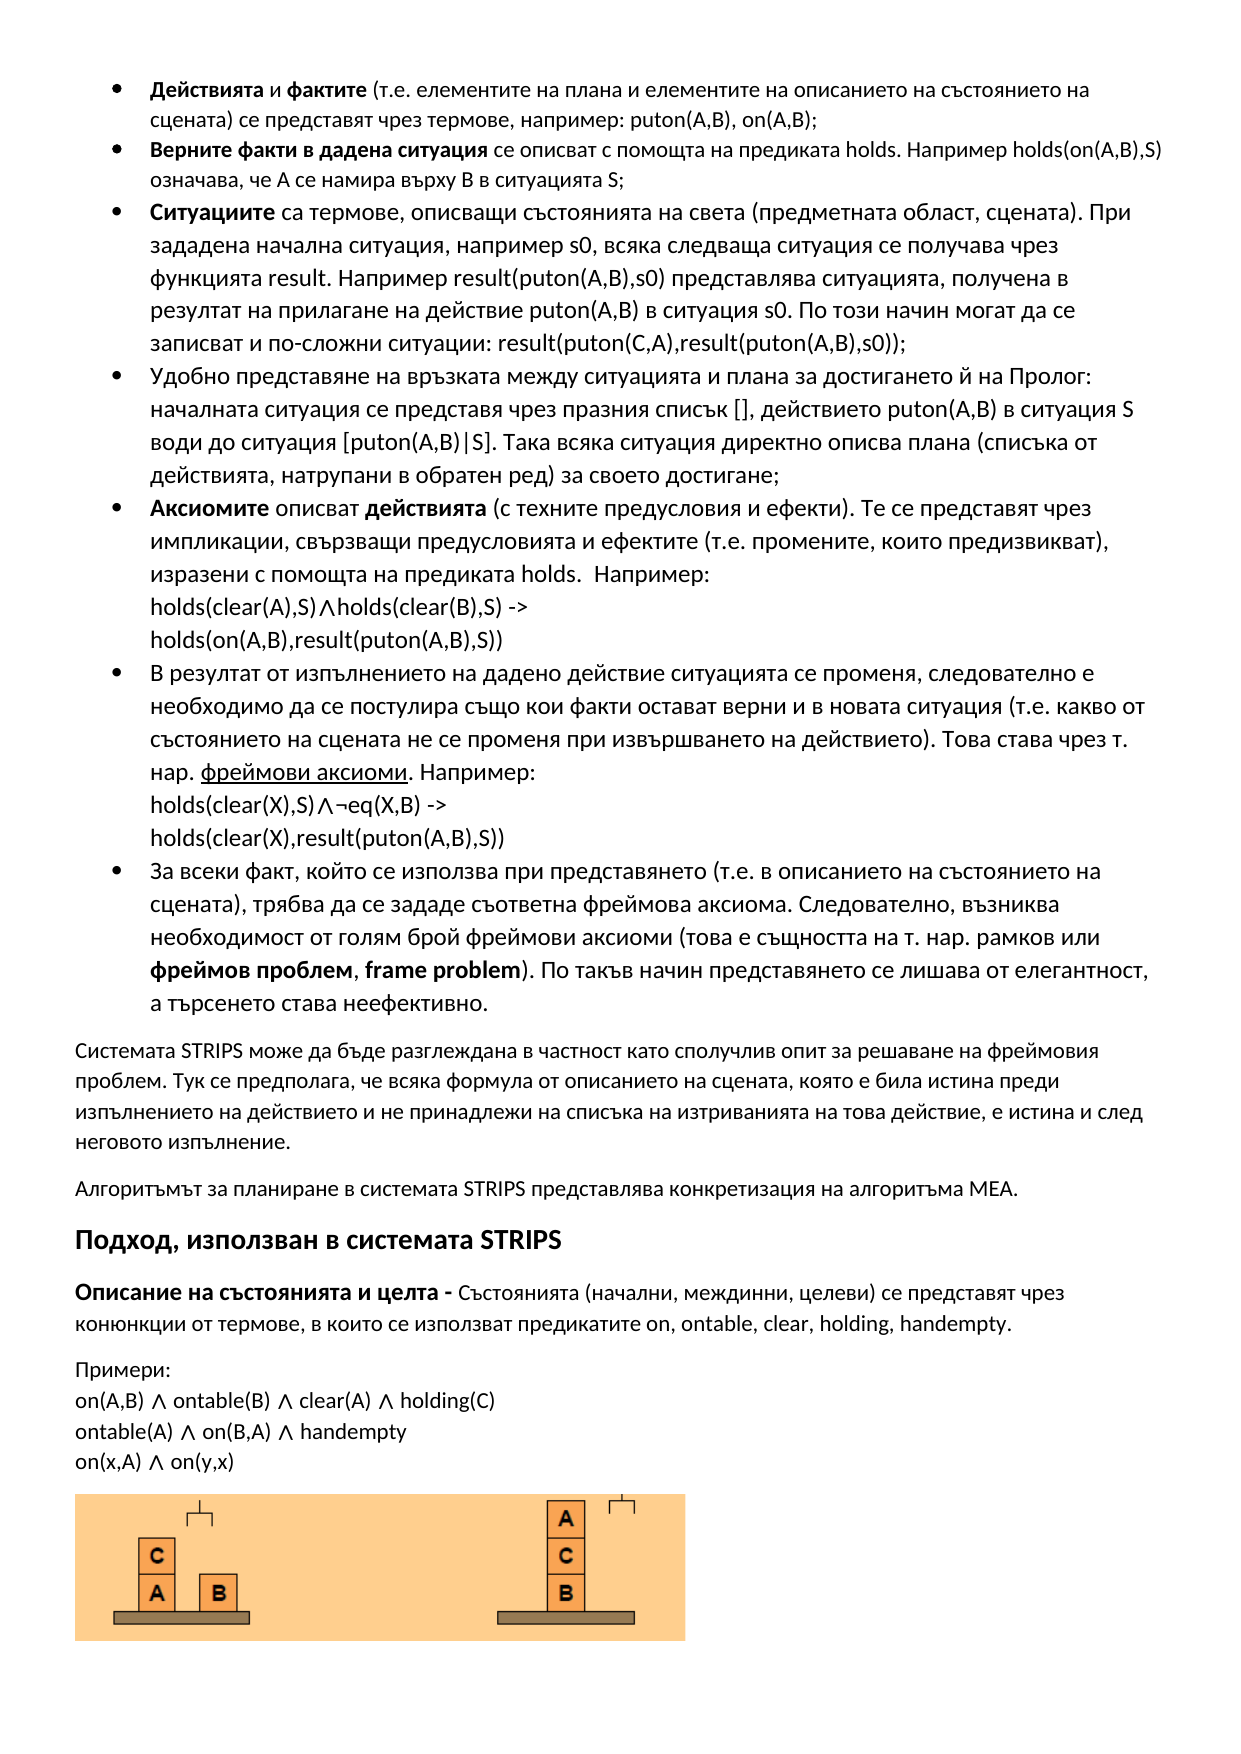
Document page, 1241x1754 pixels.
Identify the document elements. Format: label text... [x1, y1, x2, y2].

list За всеки факт, който се използва при представянето (т.е. в описанието на състоянието на сцената), трябва да се зададе съответна фреймова аксиома. Следователно, възниква необходимост от голям брой фреймови аксиоми (това е същността на т. нар. рамков или фреймов проблем, frame problem). По такъв начин представянето се лишава от елегантност, а търсенето става неефективно. [112, 855, 1165, 1017]
list holds(clear(X),S)∧¬eq(X,B) -> [150, 789, 1165, 820]
list Ситуациите са термове, описващи състоянията на света (предметната област, сцената). При зададена начална ситуация, например s0, всяка следваща ситуация се получава чрез функцията result. Например result(puton(A,B),s0) представлява ситуацията, получена в резултат на прилагане на действие puton(A,B) в ситуация s0. По този начин могат да се записват и по-сложни ситуации: result(puton(C,A),result(puton(A,B),s0)); [112, 196, 1165, 358]
text Описание на състоянията и целта - Състоянията (начални, междинни, целеви) се представят чрез конюнкции от термове, в които се използват предикатите on, ontable, clear, holding, handempty. [75, 1276, 1165, 1337]
list В резултат от изпълнението на дадено действие ситуацията се променя, следователно е необходимо да се постулира също кои факти остават верни и в новата ситуация (т.е. какво от състоянието на сцената не се променя при извършването на действието). Това става чрез т. нар. фреймови аксиоми. Например: [112, 657, 1165, 786]
list holds(on(A,B),result(puton(A,B),S)) [150, 624, 1165, 655]
list Верните факти в дадена ситуация се описват с помощта на предиката holds. Например holds(on(A,B),S) означава, че А се намира върху В в ситуацията S; [112, 135, 1165, 194]
list Удобно представяне на връзката между ситуацията и плана за достигането й на Пролог: началната ситуация се представя чрез празния списък [], действието puton(A,B) в ситуация S води до ситуация [puton(A,B)|S]. Така всяка ситуация директно описва плана (списъка от действията, натрупани в обратен ред) за своето достигане; [112, 360, 1165, 490]
list holds(clear(A),S)∧holds(clear(B),S) -> [150, 591, 1165, 622]
list Аксиомите описват действията (с техните предусловия и ефекти). Те се представят чрез импликации, свързващи предусловията и ефектите (т.е. промените, които предизвикват), изразени с помощта на предиката holds. Например: [112, 492, 1165, 588]
text Подход, използван в системата STRIPS [75, 1221, 1165, 1256]
list holds(clear(X),result(puton(A,B),S)) [150, 822, 1165, 853]
text Примери: on(A,B) ∧ ontable(B) ∧ clear(A) ∧ holding(C) ontable(A) ∧ on(B,A) ∧ handempty on(x,A) ∧ on(y,x) [75, 1356, 1165, 1475]
list Действията и фактите (т.е. елементите на плана и елементите на описанието на състоянието на сцената) се представят чрез термове, например: puton(A,B), on(A,B); [112, 75, 1165, 133]
text Алгоритъмът за планиране в системата STRIPS представлява конкретизация на алгоритъма MEA. [75, 1174, 1165, 1202]
text Системата STRIPS може да бъде разглеждана в частност като сполучлив опит за решаване на фреймовия проблем. Тук се предполага, че всяка формула от описанието на сцената, която е била истина преди изпълнението на действието и не принадлежи на списъка на изтриванията на това действие, е истина и след неговото изпълнение. [75, 1036, 1165, 1155]
picture [75, 1494, 686, 1641]
